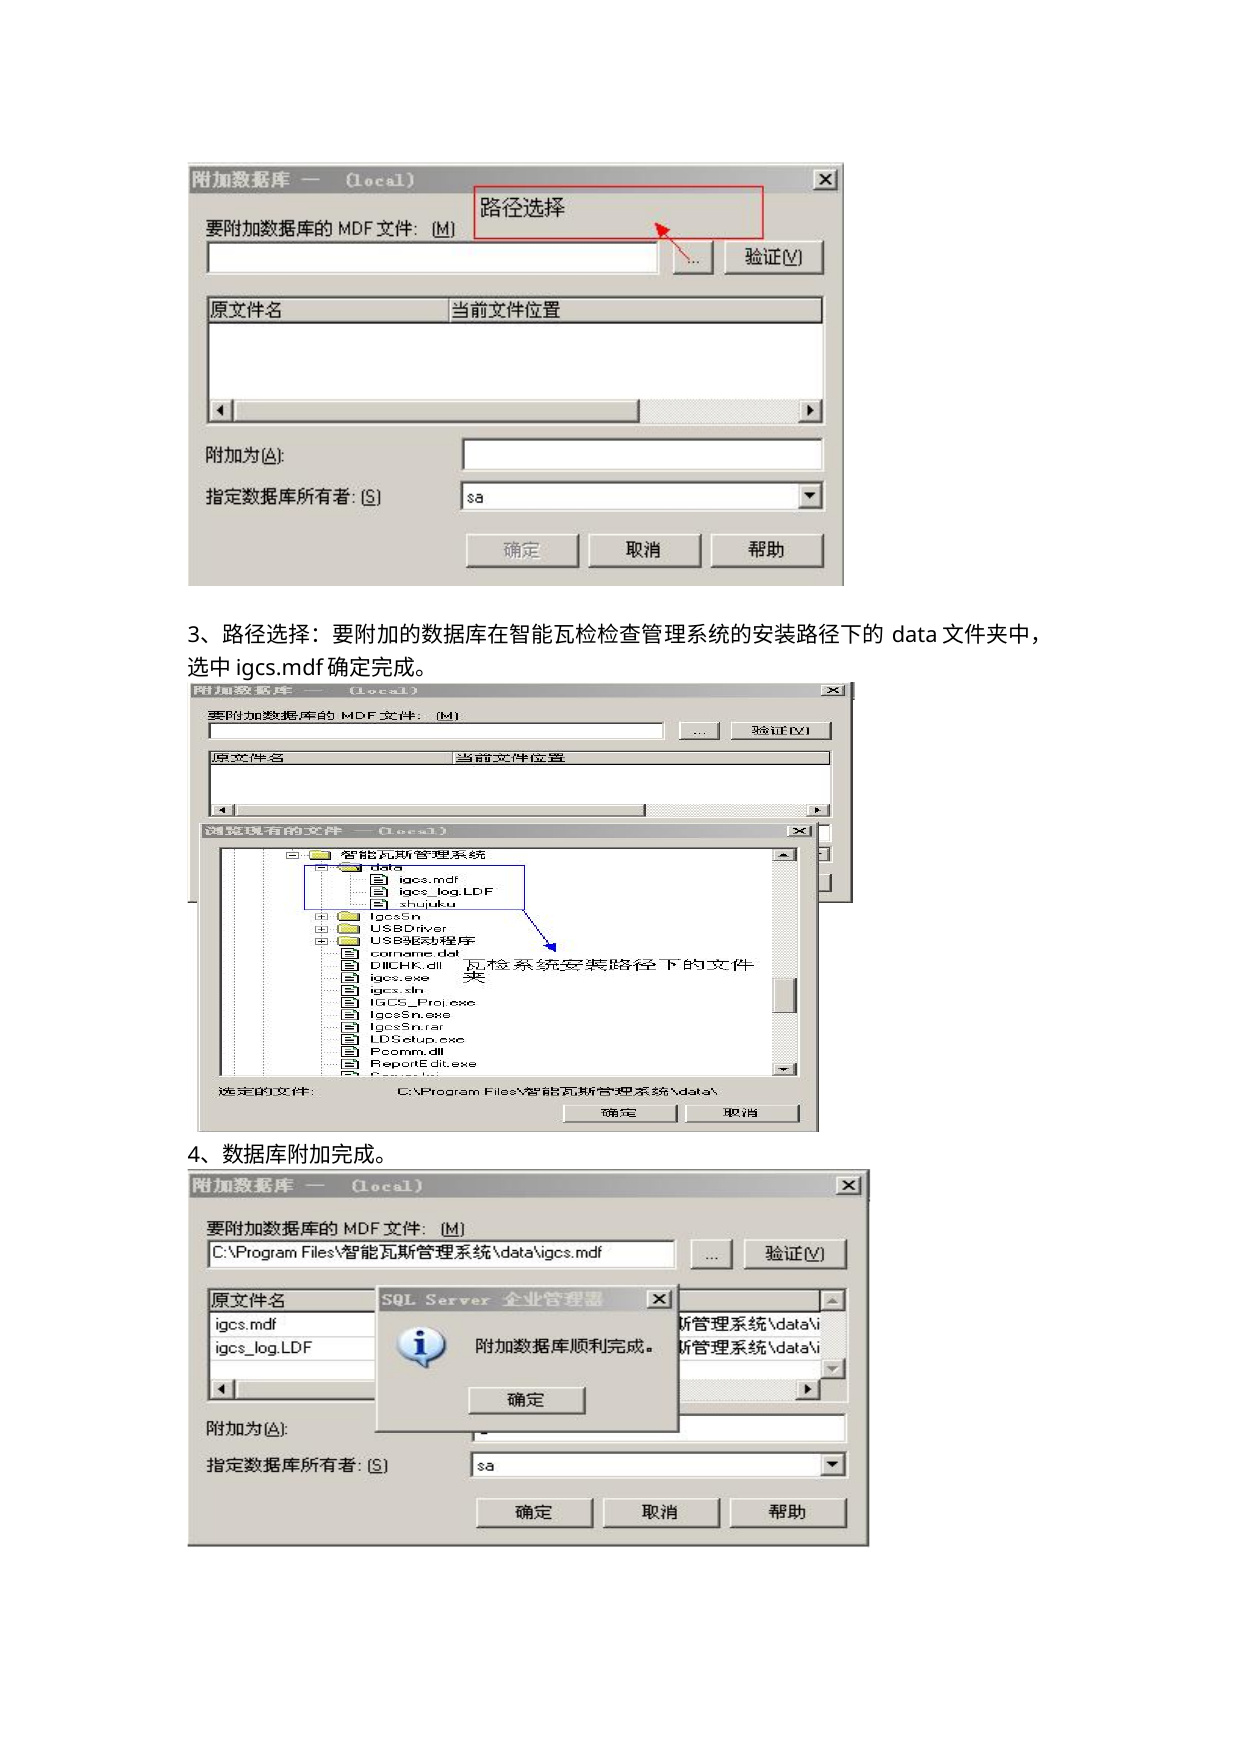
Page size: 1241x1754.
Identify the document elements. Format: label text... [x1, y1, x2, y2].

picture [187, 1169, 871, 1548]
text 4、数据库附加完成。 [187, 1137, 1053, 1169]
picture [187, 162, 844, 586]
picture [187, 682, 855, 1132]
text 3、路径选择：要附加的数据库在智能瓦检检查管理系统的安装路径下的data文件夹中，选中igcs.mdf确定完成。 [187, 617, 1053, 682]
